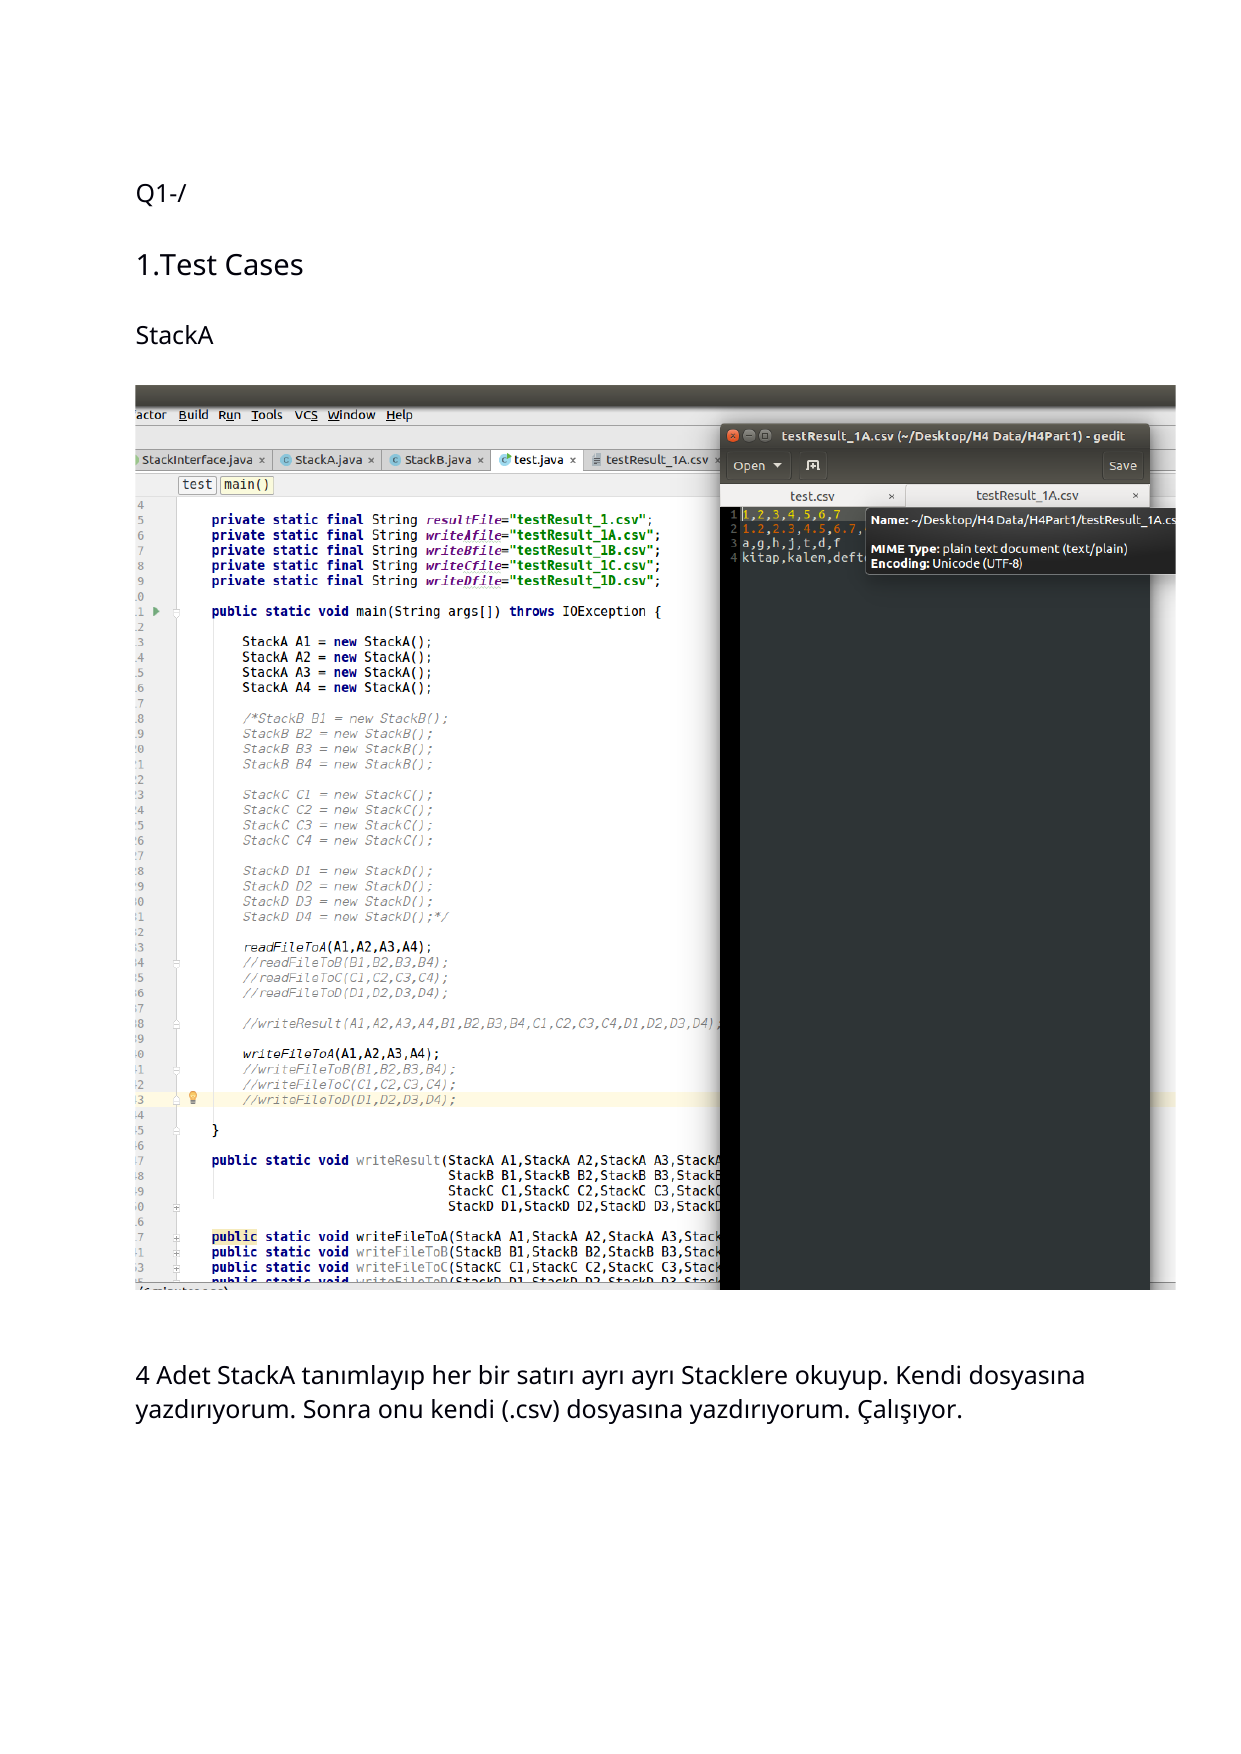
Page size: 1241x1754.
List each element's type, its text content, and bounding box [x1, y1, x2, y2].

text 1.Test Cases [135, 244, 1176, 283]
picture [135, 385, 1176, 1290]
text 4 Adet StackA tanımlayıp her bir satırı ayrı ayrı Stacklere okuyup. Kendi dosyasına yazdırıyorum. Sonra onu kendi (.csv) dosyasına yazdırıyorum. Çalışıyor. [135, 1358, 1176, 1426]
text Q1-/ [135, 176, 1176, 210]
text StackA [135, 318, 1176, 352]
